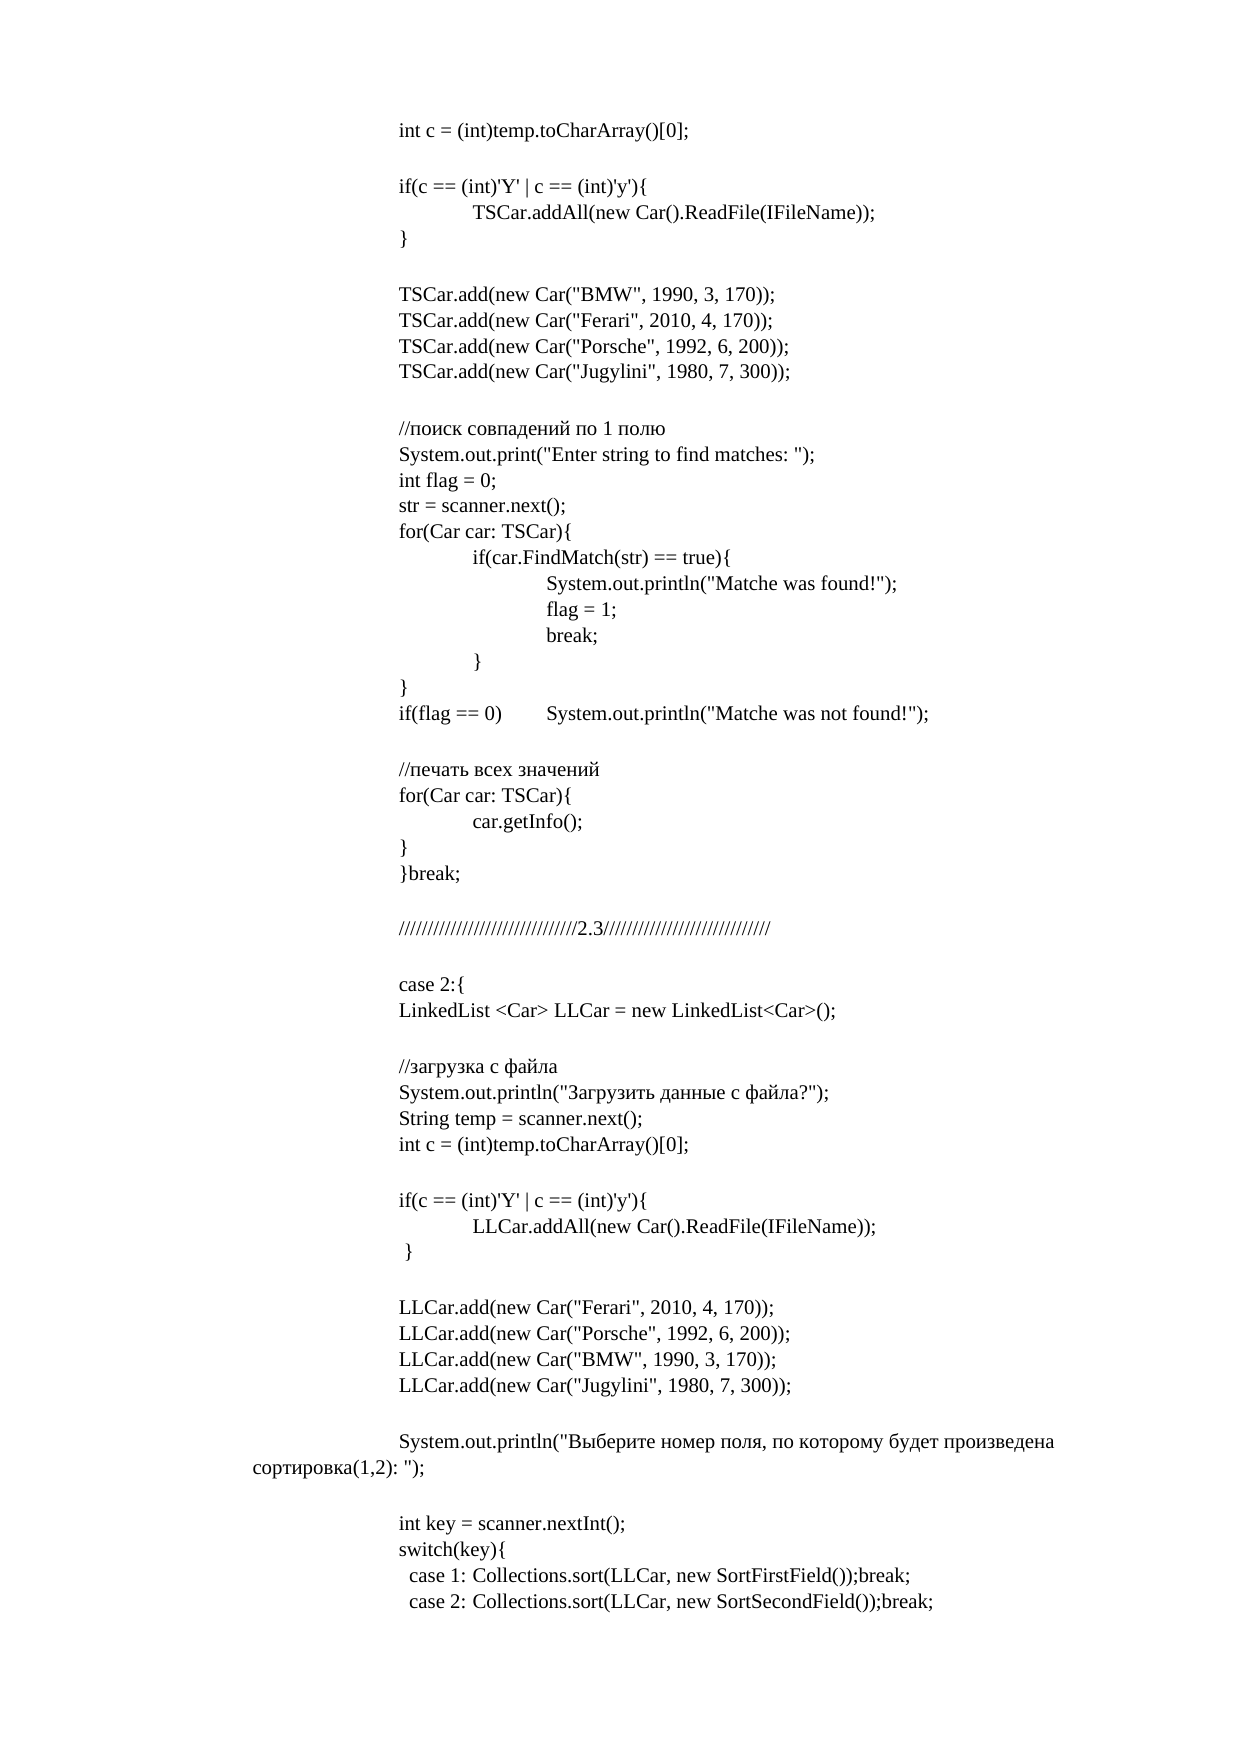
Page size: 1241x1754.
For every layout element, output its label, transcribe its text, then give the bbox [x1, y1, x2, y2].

list } [252, 834, 1152, 859]
list int c = (int)temp.toCharArray()[0]; [252, 1132, 1152, 1156]
list TSCar.add(new Car("Porsche", 1992, 6, 200)); [252, 333, 1152, 358]
list for(Car car: TSCar){ [252, 783, 1152, 807]
list for(Car car: TSCar){ [252, 519, 1152, 543]
list int c = (int)temp.toCharArray()[0]; [252, 118, 1152, 142]
list if(flag == 0) System.out.println("Matche was not found!"); [252, 701, 1152, 725]
list TSCar.addAll(new Car().ReadFile(IFileName)); [252, 200, 1152, 224]
list System.out.println("Matche was found!"); [252, 571, 1152, 595]
list System.out.println("Выберите номер поля, по которому будет произведена сортировка(1,2): "); [252, 1429, 1152, 1479]
list //загрузка с файла [252, 1054, 1152, 1078]
list LLCar.add(new Car("BMW", 1990, 3, 170)); [252, 1347, 1152, 1371]
list } [252, 226, 1152, 250]
list System.out.println("Загрузить данные с файла?"); [252, 1080, 1152, 1104]
list car.getInfo(); [252, 809, 1152, 833]
list case 2: Collections.sort(LLCar, new SortSecondField());break; [252, 1588, 1152, 1613]
list case 2:{ [252, 972, 1152, 996]
list int flag = 0; [252, 467, 1152, 492]
list String temp = scanner.next(); [252, 1106, 1152, 1130]
list break; [252, 623, 1152, 647]
list LLCar.add(new Car("Jugylini", 1980, 7, 300)); [252, 1373, 1152, 1397]
list TSCar.add(new Car("BMW", 1990, 3, 170)); [252, 282, 1152, 306]
list }break; [252, 861, 1152, 884]
list ///////////////////////////////2.3///////////////////////////// [252, 916, 1152, 940]
list System.out.print("Enter string to find matches: "); [252, 442, 1152, 466]
list int key = scanner.nextInt(); [252, 1511, 1152, 1535]
list str = scanner.next(); [252, 493, 1152, 517]
list LLCar.addAll(new Car().ReadFile(IFileName)); [252, 1213, 1152, 1238]
list switch(key){ [252, 1537, 1152, 1561]
list LLCar.add(new Car("Porsche", 1992, 6, 200)); [252, 1321, 1152, 1345]
list //поиск совпадений по 1 полю [252, 416, 1152, 440]
list if(c == (int)'Y' | c == (int)'y'){ [252, 1188, 1152, 1212]
list if(car.FindMatch(str) == true){ [252, 545, 1152, 569]
list TSCar.add(new Car("Ferari", 2010, 4, 170)); [252, 308, 1152, 332]
list //печать всех значений [252, 757, 1152, 781]
list TSCar.add(new Car("Jugylini", 1980, 7, 300)); [252, 359, 1152, 383]
list if(c == (int)'Y' | c == (int)'y'){ [252, 174, 1152, 198]
list LLCar.add(new Car("Ferari", 2010, 4, 170)); [252, 1295, 1152, 1319]
list flag = 1; [252, 597, 1152, 621]
list } [252, 1239, 1152, 1263]
list LinkedList <Car> LLCar = new LinkedList<Car>(); [252, 998, 1152, 1022]
list } [252, 649, 1152, 673]
list case 1: Collections.sort(LLCar, new SortFirstField());break; [252, 1563, 1152, 1587]
list } [252, 675, 1152, 699]
